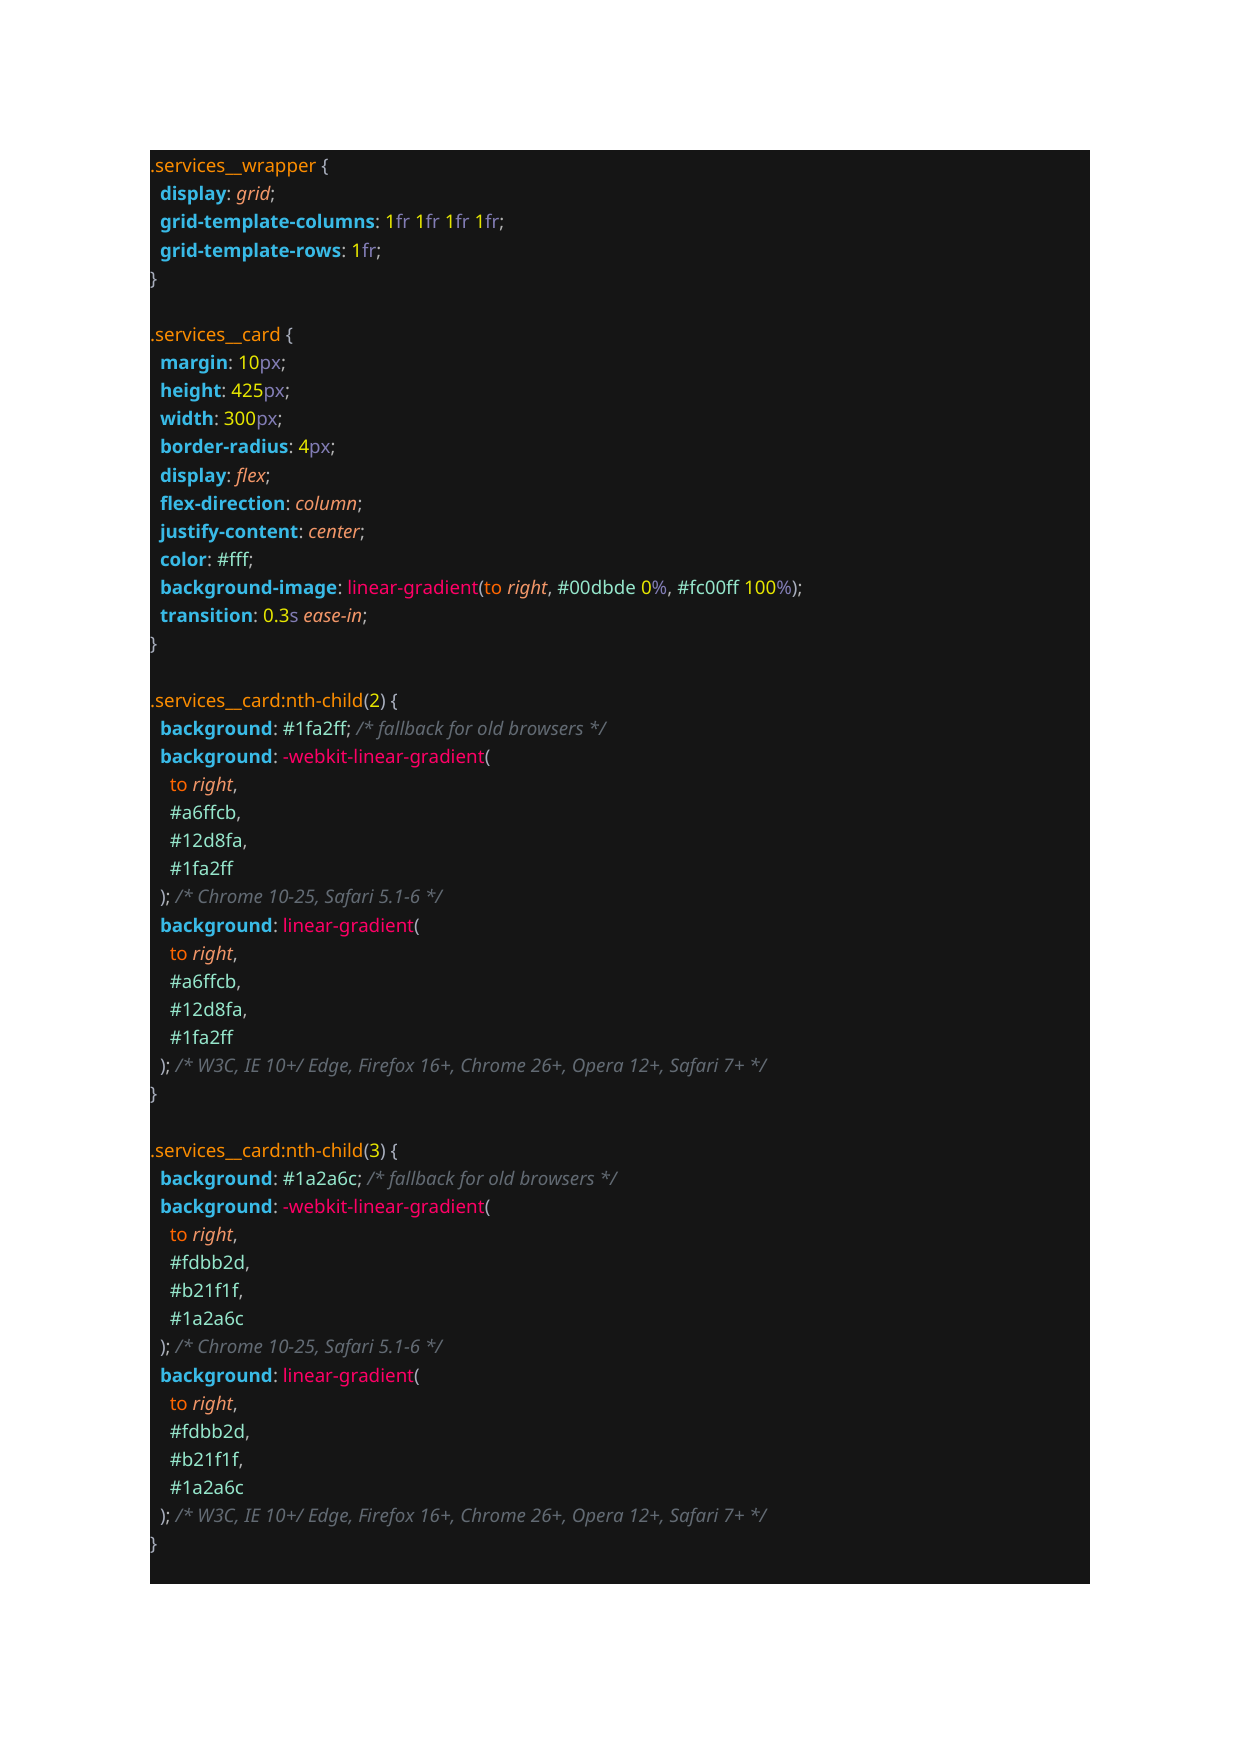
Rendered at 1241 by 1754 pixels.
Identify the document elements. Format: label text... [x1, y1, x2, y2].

text #b21f1f, [150, 1275, 1090, 1303]
text #a6ffcb, [150, 966, 1090, 994]
text background-image: linear-gradient(to right, #00dbde 0%, #fc00ff 100%); [150, 572, 1090, 600]
text } [150, 628, 1090, 656]
text background: -webkit-linear-gradient( [150, 1191, 1090, 1219]
text .services__wrapper { [150, 150, 1090, 178]
text grid-template-rows: 1fr; [150, 234, 1090, 262]
text to right, [150, 1219, 1090, 1247]
text } [150, 1078, 1090, 1106]
text to right, [150, 1387, 1090, 1416]
text #b21f1f, [150, 1444, 1090, 1472]
text color: #fff; [150, 544, 1090, 572]
text #12d8fa, [150, 825, 1090, 853]
text background: #1a2a6c; /* fallback for old browsers */ [150, 1162, 1090, 1191]
text transition: 0.3s ease-in; [150, 600, 1090, 628]
text to right, [150, 769, 1090, 797]
text margin: 10px; [150, 347, 1090, 375]
text flex-direction: column; [150, 487, 1090, 516]
text display: flex; [150, 459, 1090, 487]
text height: 425px; [150, 375, 1090, 403]
text } [150, 1528, 1090, 1556]
text display: grid; [150, 178, 1090, 206]
text #1a2a6c [150, 1472, 1090, 1500]
text justify-content: center; [150, 516, 1090, 544]
text #1a2a6c [150, 1303, 1090, 1331]
text .services__card:nth-child(2) { [150, 684, 1090, 712]
text #1fa2ff [150, 853, 1090, 881]
text } [150, 262, 1090, 291]
text ); /* W3C, IE 10+/ Edge, Firefox 16+, Chrome 26+, Opera 12+, Safari 7+ */ [150, 1050, 1090, 1078]
text background: linear-gradient( [150, 909, 1090, 937]
text grid-template-columns: 1fr 1fr 1fr 1fr; [150, 206, 1090, 234]
text to right, [150, 937, 1090, 966]
text ); /* Chrome 10-25, Safari 5.1-6 */ [150, 881, 1090, 909]
text ); /* W3C, IE 10+/ Edge, Firefox 16+, Chrome 26+, Opera 12+, Safari 7+ */ [150, 1500, 1090, 1528]
text background: #1fa2ff; /* fallback for old browsers */ [150, 712, 1090, 741]
text width: 300px; [150, 403, 1090, 431]
text background: linear-gradient( [150, 1359, 1090, 1387]
text #1fa2ff [150, 1022, 1090, 1050]
text #12d8fa, [150, 994, 1090, 1022]
text #fdbb2d, [150, 1247, 1090, 1275]
text .services__card:nth-child(3) { [150, 1134, 1090, 1162]
text #a6ffcb, [150, 797, 1090, 825]
text background: -webkit-linear-gradient( [150, 741, 1090, 769]
text #fdbb2d, [150, 1416, 1090, 1444]
text .services__card { [150, 319, 1090, 347]
text border-radius: 4px; [150, 431, 1090, 459]
text ); /* Chrome 10-25, Safari 5.1-6 */ [150, 1331, 1090, 1359]
